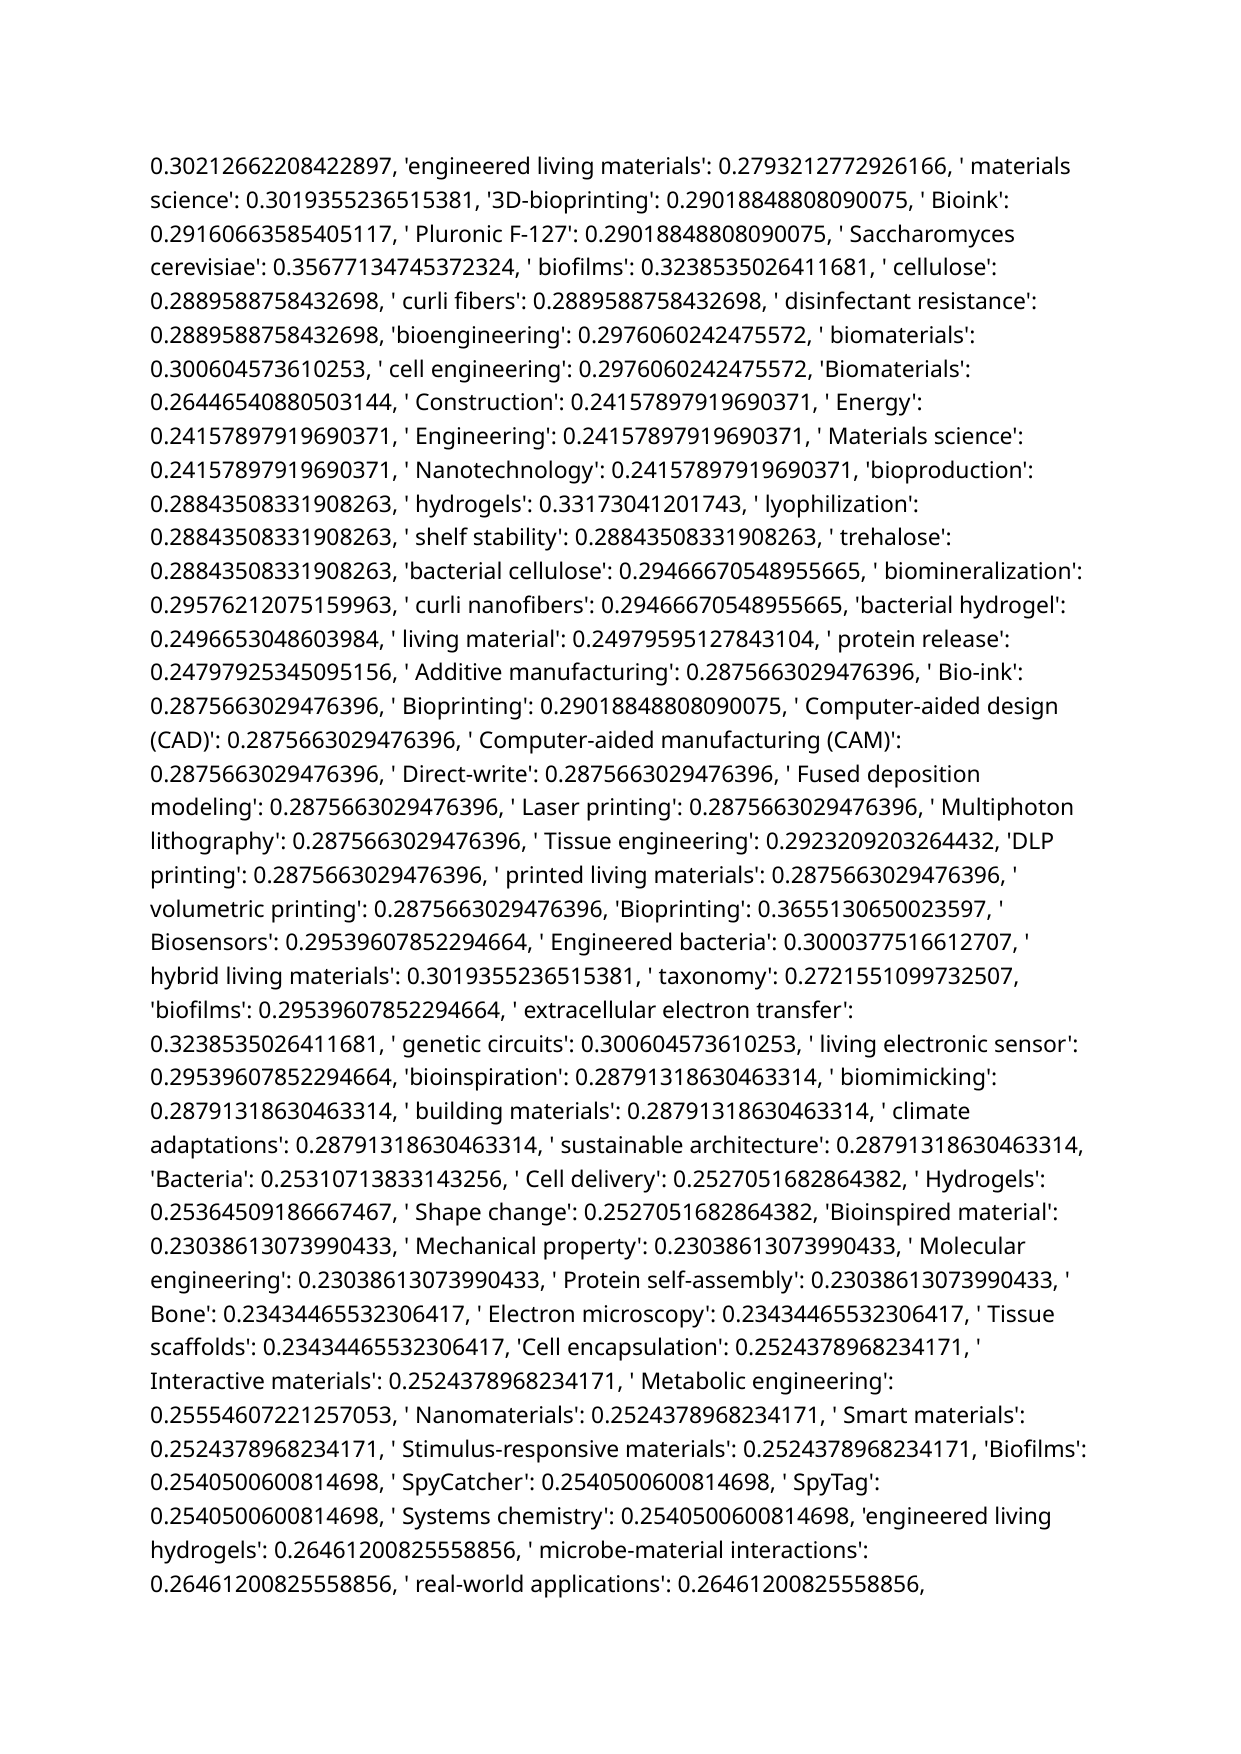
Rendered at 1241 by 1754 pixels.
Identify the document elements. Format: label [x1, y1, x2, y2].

text [150, 150, 1090, 1599]
